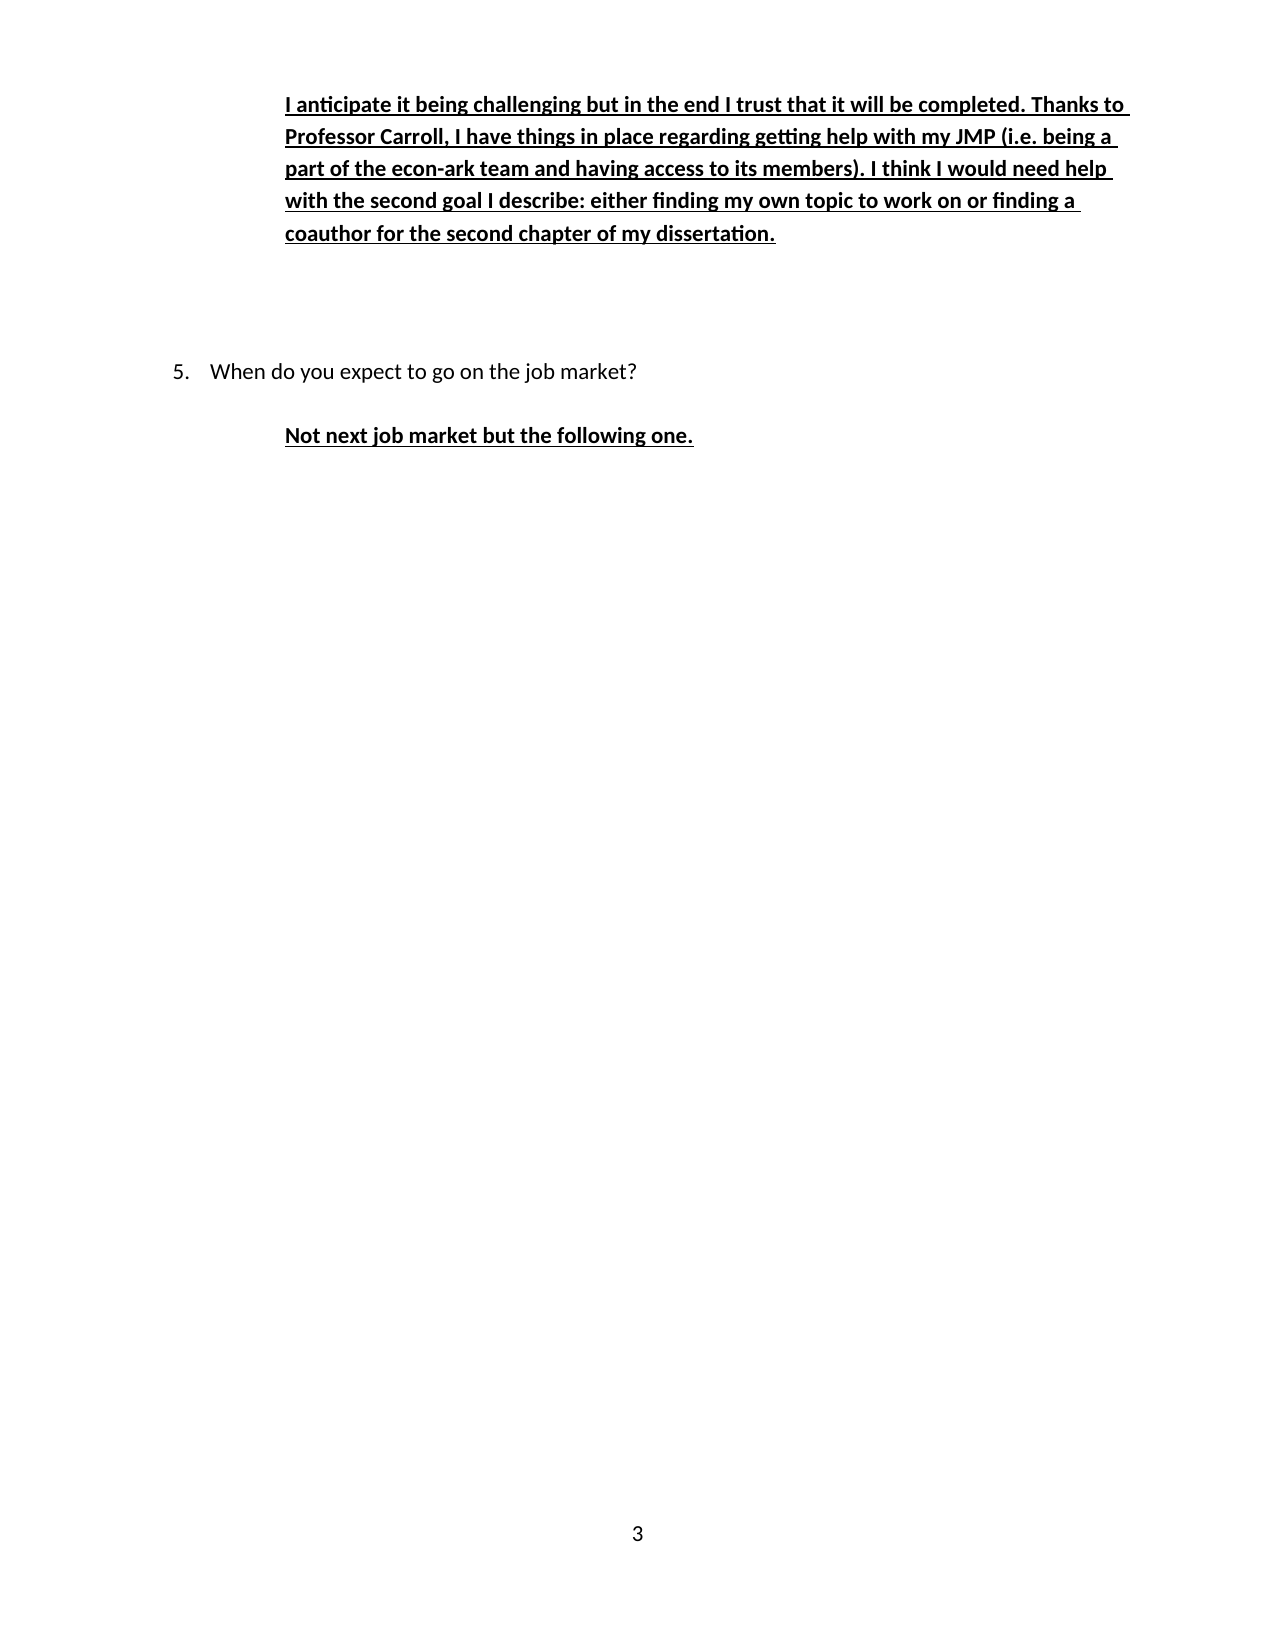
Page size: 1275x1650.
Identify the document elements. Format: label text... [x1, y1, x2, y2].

list When do you expect to go on the job market? [172, 357, 1140, 385]
